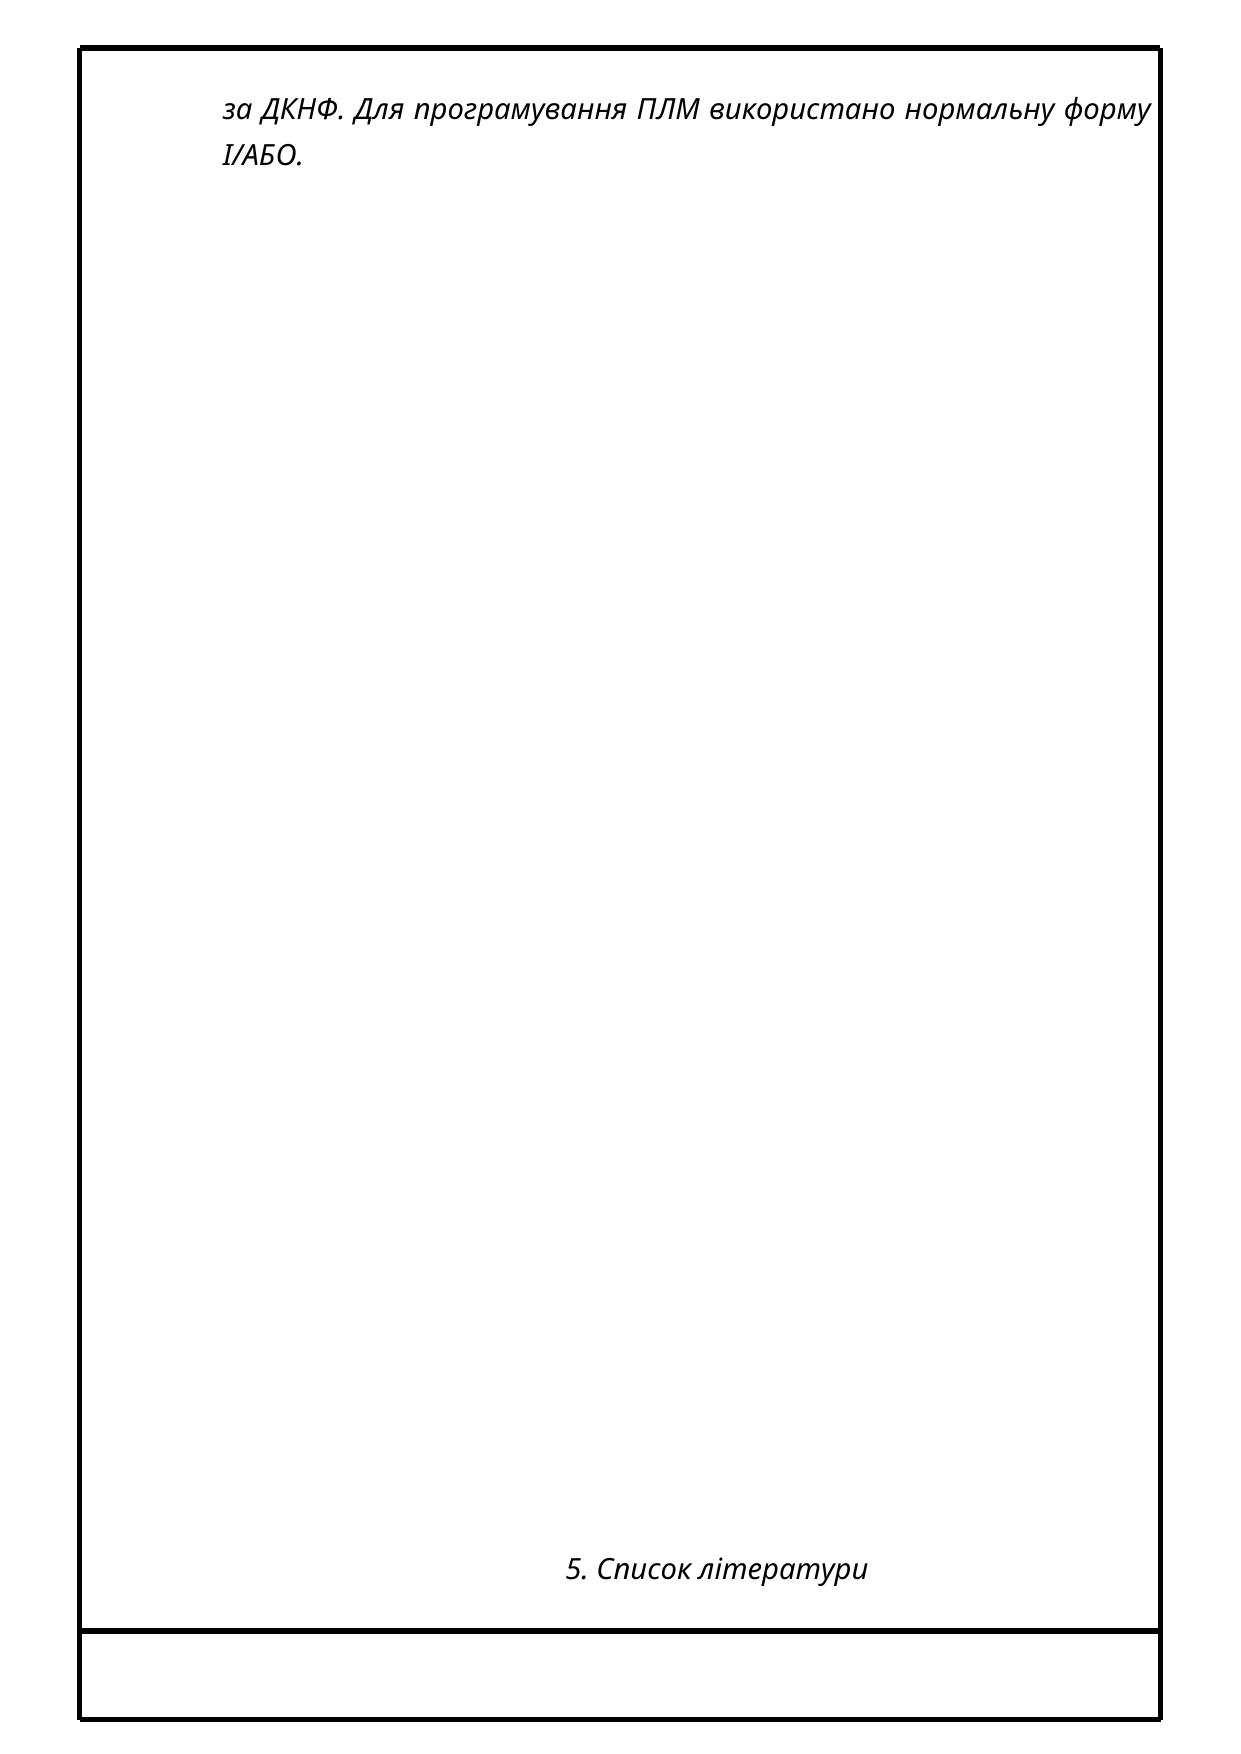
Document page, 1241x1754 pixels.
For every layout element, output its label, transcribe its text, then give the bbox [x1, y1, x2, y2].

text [223, 88, 1152, 174]
text 5. Список літератури [223, 1548, 1152, 1588]
